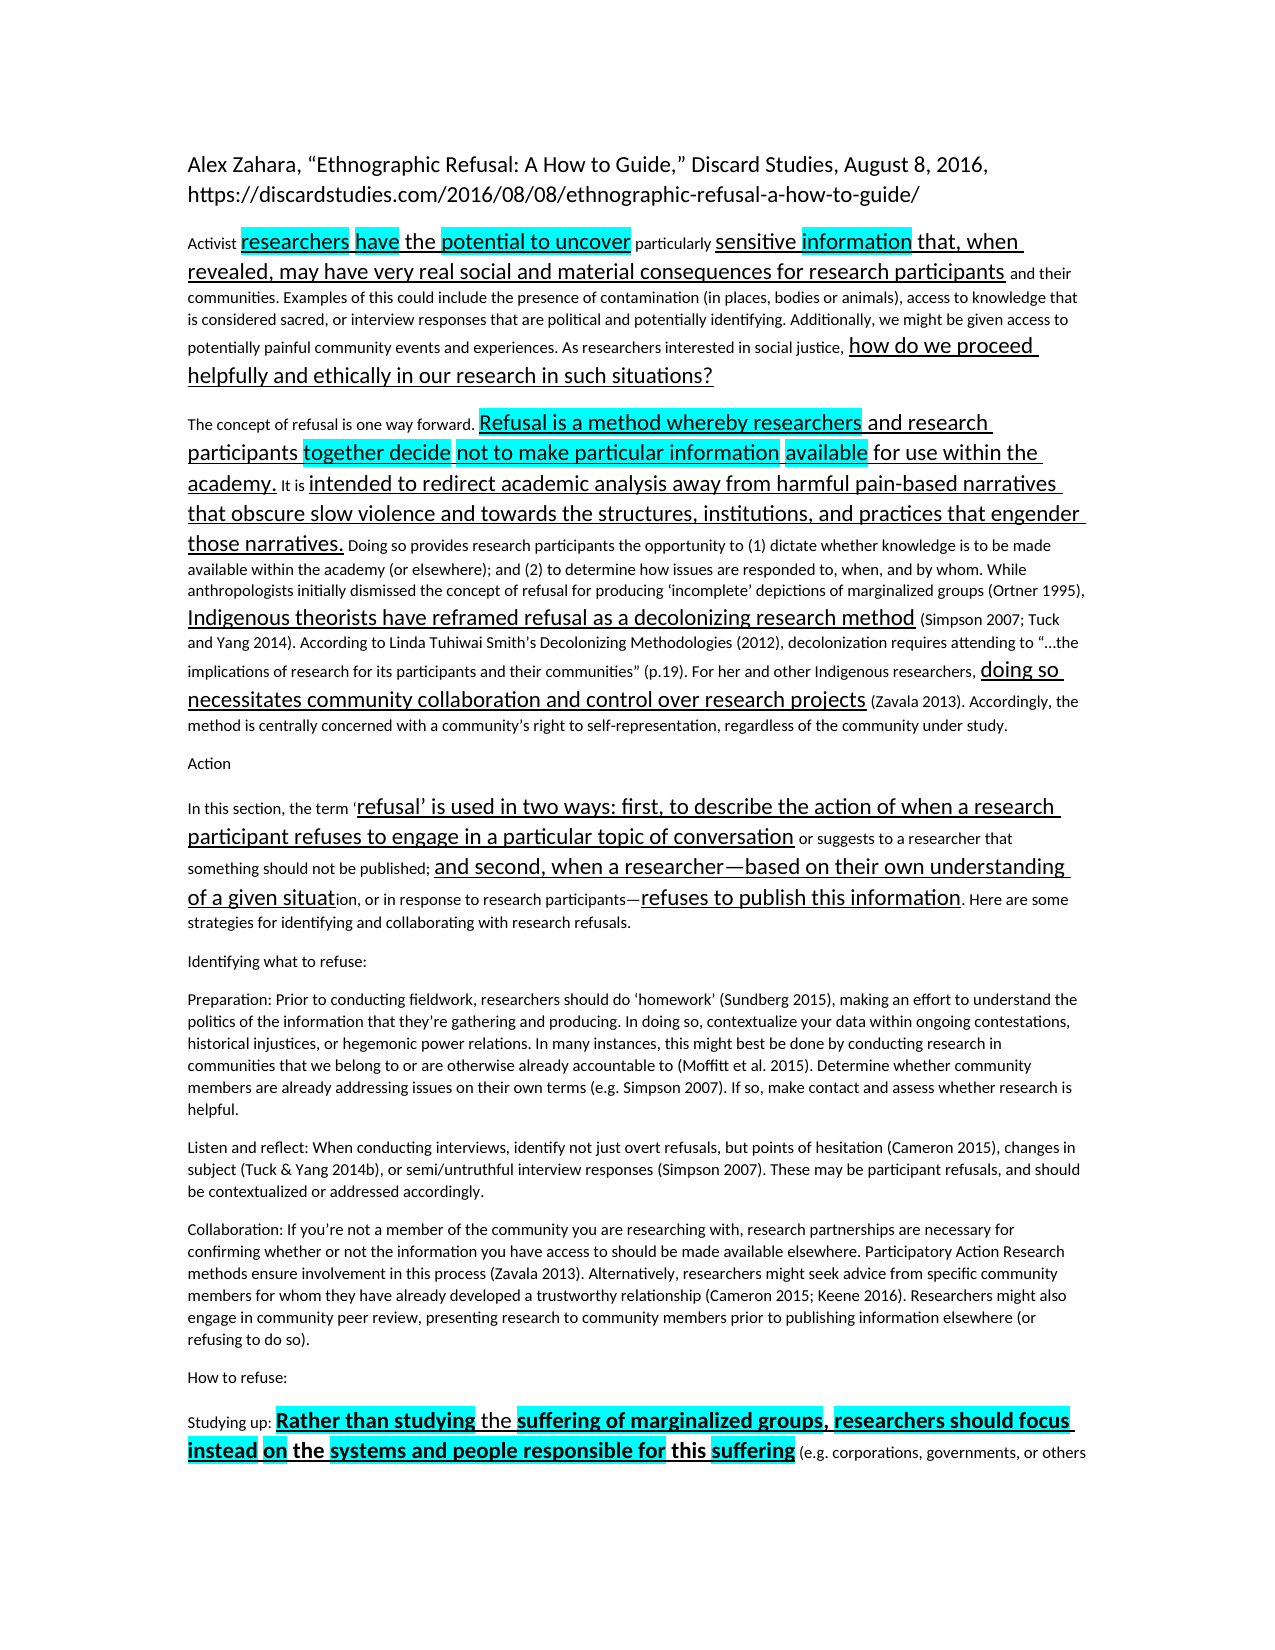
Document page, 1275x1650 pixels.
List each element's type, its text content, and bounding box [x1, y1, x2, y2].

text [187, 1406, 1087, 1464]
text Listen and reflect: When conducting interviews, identify not just overt refusals, but points of hesitation (Cameron 2015), changes in subject (Tuck & Yang 2014b), or semi/untruthful interview responses (Simpson 2007). These may be participant refusals, and should be contextualized or addressed accordingly. [187, 1137, 1087, 1201]
text Preparation: Prior to conducting fieldwork, researchers should do ‘homework’ (Sundberg 2015), making an effort to understand the politics of the information that they’re gathering and producing. In doing so, contextualize your data within ongoing contestations, historical injustices, or hegemonic power relations. In many instances, this might best be done by conducting research in communities that we belong to or are otherwise already accountable to (Moffitt et al. 2015). Determine whether community members are already addressing issues on their own terms (e.g. Simpson 2007). If so, make contact and assess whether research is helpful. [187, 989, 1087, 1119]
text Alex Zahara, “Ethnographic Refusal: A How to Guide,” Discard Studies, August 8, 2016, https://discardstudies.com/2016/08/08/ethnographic-refusal-a-how-to-guide/ [187, 150, 1087, 208]
text The concept of refusal is one way forward. Refusal is a method whereby researchers and research participants together decide not to make particular information available for use within the academy. It is intended to redirect academic analysis away from harmful pain-based narratives that obscure slow violence and towards the structures, institutions, and practices that engender those narratives. Doing so provides research participants the opportunity to (1) dictate whether knowledge is to be made available within the academy (or elsewhere); and (2) to determine how issues are responded to, when, and by whom. While anthropologists initially dismissed the concept of refusal for producing ‘incomplete’ depictions of marginalized groups (Ortner 1995), Indigenous theorists have reframed refusal as a decolonizing research method (Simpson 2007; Tuck and Yang 2014). According to Linda Tuhiwai Smith’s Decolonizing Methodologies (2012), decolonization requires attending to “…the implications of research for its participants and their communities” (p.19). For her and other Indigenous researchers, doing so necessitates community collaboration and control over research projects (Zavala 2013). Accordingly, the method is centrally concerned with a community’s right to self-representation, regardless of the community under study. [187, 408, 1087, 735]
text Action [187, 753, 1087, 774]
text In this section, the term ‘refusal’ is used in two ways: first, to describe the action of when a research participant refuses to engage in a particular topic of conversation or suggests to a researcher that something should not be published; and second, when a researcher—based on their own understanding of a given situation, or in response to research participants—refuses to publish this information. Here are some strategies for identifying and collaborating with research refusals. [187, 792, 1087, 933]
text Collaboration: If you’re not a member of the community you are researching with, research partnerships are necessary for confirming whether or not the information you have access to should be made available elsewhere. Participatory Action Research methods ensure involvement in this process (Zavala 2013). Alternatively, researchers might seek advice from specific community members for whom they have already developed a trustworthy relationship (Cameron 2015; Keene 2016). Researchers might also engage in community peer review, presenting research to community members prior to publishing information elsewhere (or refusing to do so). [187, 1219, 1087, 1349]
text Identifying what to refuse: [187, 951, 1087, 971]
text How to refuse: [187, 1367, 1087, 1388]
text Activist researchers have the potential to uncover particularly sensitive information that, when revealed, may have very real social and material consequences for research participants and their communities. Examples of this could include the presence of contamination (in places, bodies or animals), access to knowledge that is considered sacred, or interview responses that are political and potentially identifying. Additionally, we might be given access to potentially painful community events and experiences. As researchers interested in social justice, how do we proceed helpfully and ethically in our research in such situations? [187, 227, 1087, 389]
